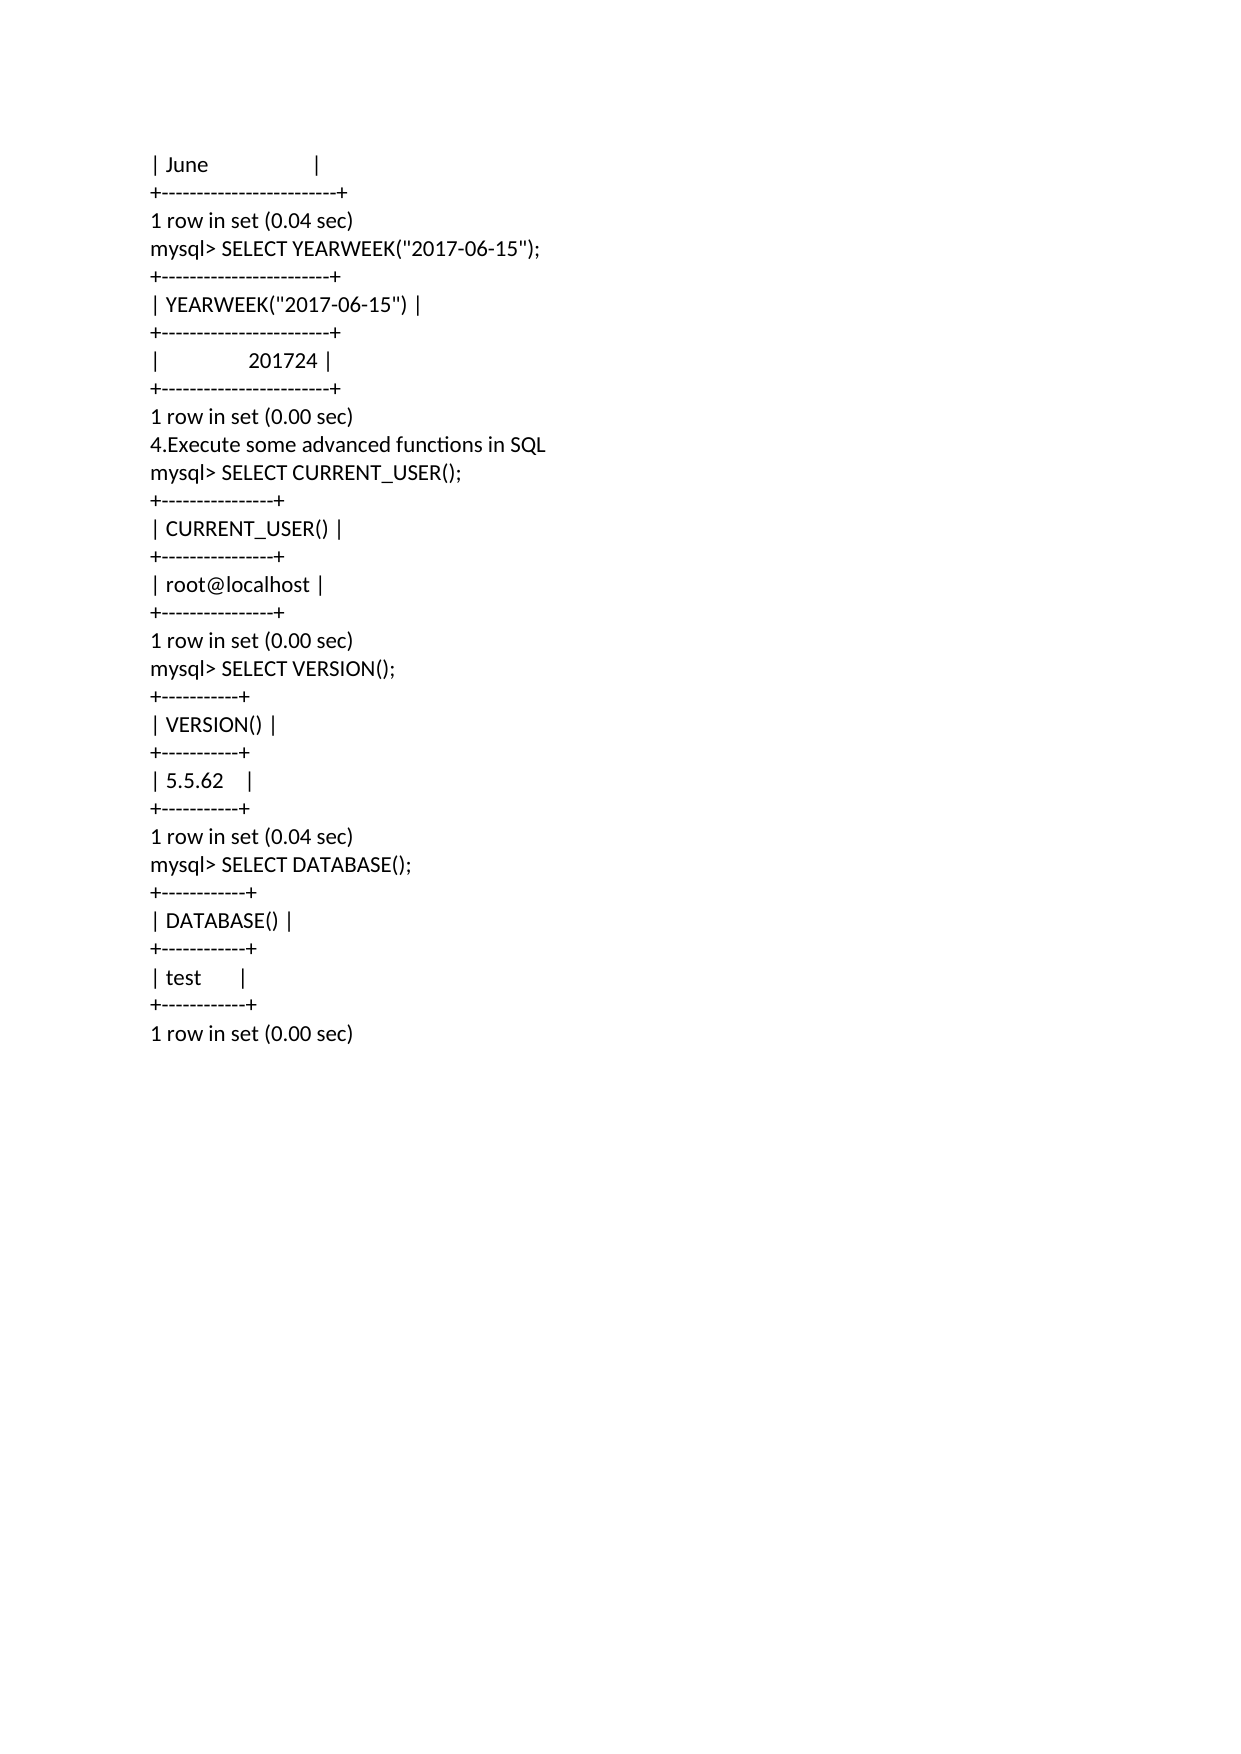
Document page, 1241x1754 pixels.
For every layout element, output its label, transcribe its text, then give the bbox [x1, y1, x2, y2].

text 1 row in set (0.04 sec) [150, 206, 1090, 234]
text | VERSION() | [150, 710, 1090, 738]
text +------------+ [150, 991, 1090, 1019]
text 1 row in set (0.00 sec) [150, 626, 1090, 654]
text +----------------+ [150, 486, 1090, 514]
text +-------------------------+ [150, 178, 1090, 206]
text 1 row in set (0.00 sec) [150, 1019, 1090, 1047]
text +------------------------+ [150, 318, 1090, 346]
text mysql> SELECT YEARWEEK("2017-06-15"); [150, 234, 1090, 262]
text +------------------------+ [150, 262, 1090, 290]
text +----------------+ [150, 542, 1090, 570]
text 1 row in set (0.04 sec) [150, 822, 1090, 851]
text +-----------+ [150, 794, 1090, 822]
text | CURRENT_USER() | [150, 514, 1090, 542]
text | root@localhost | [150, 570, 1090, 598]
text | YEARWEEK("2017-06-15") | [150, 290, 1090, 318]
text | 5.5.62 | [150, 766, 1090, 794]
text +-----------+ [150, 682, 1090, 710]
text 4.Execute some advanced functions in SQL [150, 430, 1090, 458]
text | test | [150, 963, 1090, 991]
text mysql> SELECT DATABASE(); [150, 851, 1090, 878]
text +----------------+ [150, 598, 1090, 626]
text | DATABASE() | [150, 907, 1090, 934]
text +------------+ [150, 878, 1090, 907]
text mysql> SELECT VERSION(); [150, 654, 1090, 682]
text +-----------+ [150, 738, 1090, 766]
text 1 row in set (0.00 sec) [150, 402, 1090, 430]
text +------------------------+ [150, 374, 1090, 402]
text | June | [150, 150, 1090, 178]
text | 201724 | [150, 346, 1090, 374]
text +------------+ [150, 934, 1090, 963]
text mysql> SELECT CURRENT_USER(); [150, 458, 1090, 486]
